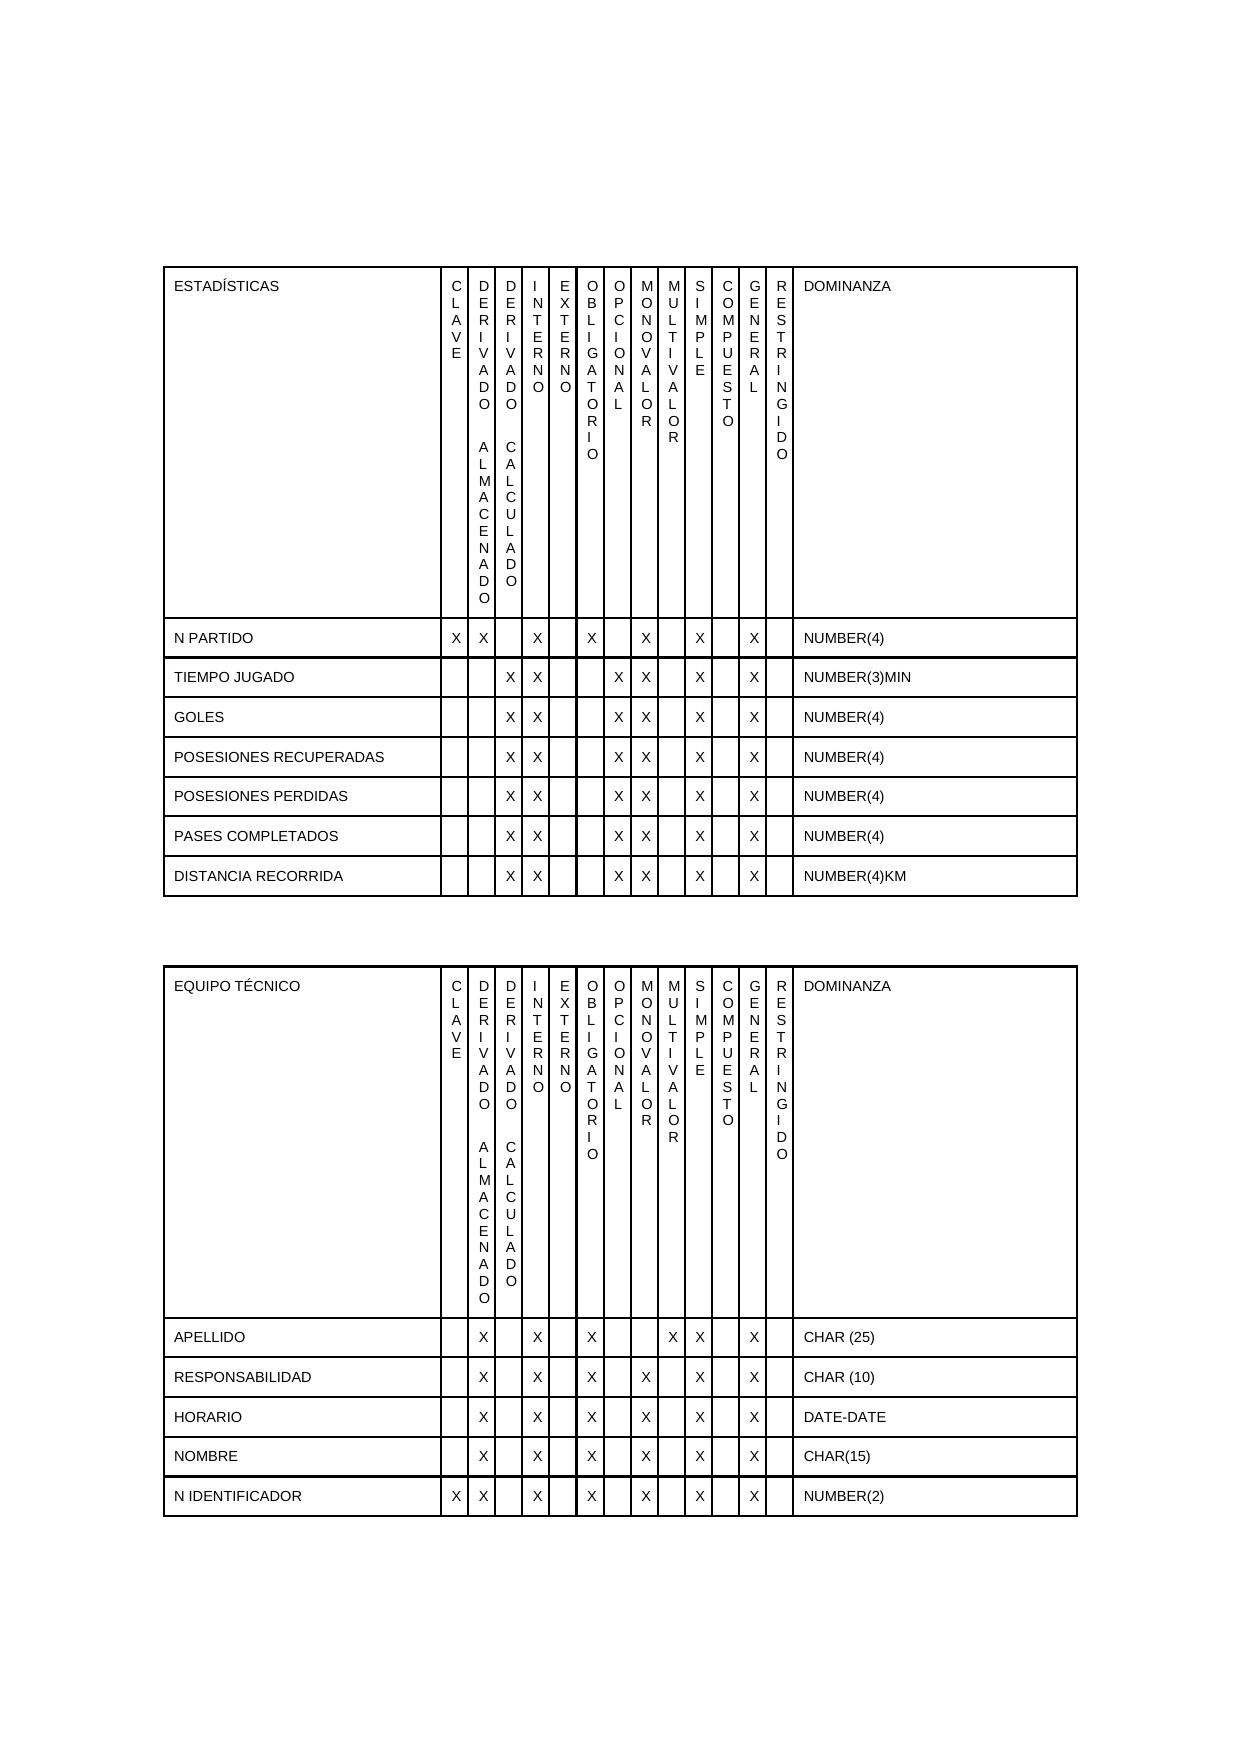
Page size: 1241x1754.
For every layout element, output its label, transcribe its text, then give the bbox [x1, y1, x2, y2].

table_cell [659, 1398, 684, 1436]
table_cell [550, 619, 575, 656]
table_cell X [740, 1358, 765, 1396]
table_cell [713, 1478, 738, 1515]
table_cell X [605, 857, 630, 894]
table_cell [767, 738, 792, 776]
table_cell DATE-DATE [794, 1398, 1076, 1436]
table_cell X [469, 619, 494, 656]
table_cell X [740, 1319, 765, 1356]
table_cell X [740, 1398, 765, 1436]
table_cell X [523, 738, 548, 776]
table_header COMPUESTO [713, 268, 738, 617]
table_cell [578, 659, 603, 696]
table_cell X [523, 1358, 548, 1396]
table_cell X [740, 857, 765, 894]
table_cell X [605, 817, 630, 855]
table_cell [578, 778, 603, 815]
table_cell [659, 817, 684, 855]
table_cell [767, 698, 792, 736]
table_cell X [740, 778, 765, 815]
table_cell [632, 1319, 657, 1356]
table_cell [496, 1398, 521, 1436]
table_cell [442, 1319, 467, 1356]
table_cell X [496, 817, 521, 855]
table_cell [550, 698, 575, 736]
table_cell [550, 1398, 575, 1436]
table_header EXTERNO [550, 968, 575, 1317]
table_header GENERAL [740, 968, 765, 1317]
table_cell X [469, 1398, 494, 1436]
table_cell [550, 1358, 575, 1396]
table_cell X [686, 1319, 711, 1356]
table_cell X [605, 659, 630, 696]
table_cell [659, 738, 684, 776]
table_cell [713, 857, 738, 894]
table_cell X [496, 698, 521, 736]
table_cell [442, 738, 467, 776]
table_cell X [523, 698, 548, 736]
table_cell [713, 778, 738, 815]
table_cell X [442, 619, 467, 656]
table_cell [767, 1319, 792, 1356]
table_cell X [740, 1478, 765, 1515]
table_cell X [523, 659, 548, 696]
table_header OBLIGATORIO [578, 968, 603, 1317]
table_header MONOVALOR [632, 968, 657, 1317]
table_cell [578, 857, 603, 894]
table_cell [578, 698, 603, 736]
table_cell NUMBER(4)KM [794, 857, 1076, 894]
table_cell X [469, 1438, 494, 1475]
table_cell X [686, 857, 711, 894]
table_cell X [523, 1478, 548, 1515]
table_cell NUMBER(2) [794, 1478, 1076, 1515]
table_cell [659, 659, 684, 696]
table_cell NUMBER(3)MIN [794, 659, 1076, 696]
table_header RESTRINGIDO [767, 268, 792, 617]
table_cell [659, 778, 684, 815]
table_cell [605, 1319, 630, 1356]
table_header OPCIONAL [605, 268, 630, 617]
table_cell HORARIO [165, 1398, 440, 1436]
table_cell X [632, 857, 657, 894]
table_cell [767, 619, 792, 656]
table_cell X [686, 1438, 711, 1475]
table_cell DISTANCIA RECORRIDA [165, 857, 440, 894]
table_cell CHAR (25) [794, 1319, 1076, 1356]
table_cell POSESIONES RECUPERADAS [165, 738, 440, 776]
table_cell X [632, 698, 657, 736]
table_cell GOLES [165, 698, 440, 736]
table_cell [713, 1398, 738, 1436]
table_cell X [686, 778, 711, 815]
table_cell [713, 698, 738, 736]
table_cell N IDENTIFICADOR [165, 1478, 440, 1515]
table_cell [659, 857, 684, 894]
table_cell [496, 1478, 521, 1515]
table_header DERIVADO ALMACENADO [469, 268, 494, 617]
table_cell X [686, 738, 711, 776]
table_header MULTIVALOR [659, 268, 684, 617]
table_cell [659, 1438, 684, 1475]
table_cell X [686, 659, 711, 696]
table_header SIMPLE [686, 268, 711, 617]
table_cell X [740, 659, 765, 696]
table_cell [442, 778, 467, 815]
table_header DOMINANZA [794, 268, 1076, 617]
table_cell X [659, 1319, 684, 1356]
table_cell X [523, 1398, 548, 1436]
table_header DERIVADO CALCULADO [496, 968, 521, 1317]
table_cell [550, 1319, 575, 1356]
table_cell [767, 1398, 792, 1436]
table_cell [469, 857, 494, 894]
table_cell POSESIONES PERDIDAS [165, 778, 440, 815]
table_cell [659, 1358, 684, 1396]
table_cell [767, 1478, 792, 1515]
table_cell [605, 1398, 630, 1436]
table_header EQUIPO TÉCNICO [165, 968, 440, 1317]
table_header DERIVADO ALMACENADO [469, 968, 494, 1317]
table_header INTERNO [523, 968, 548, 1317]
table_cell [550, 857, 575, 894]
table_cell [659, 619, 684, 656]
table_cell X [578, 1438, 603, 1475]
table_cell [713, 619, 738, 656]
table_cell X [578, 1478, 603, 1515]
table_cell X [632, 1438, 657, 1475]
table_cell X [740, 1438, 765, 1475]
table_header DOMINANZA [794, 968, 1076, 1317]
table_cell [713, 1438, 738, 1475]
table_cell X [632, 738, 657, 776]
table_cell [550, 1438, 575, 1475]
table_cell [713, 817, 738, 855]
table_cell [550, 1478, 575, 1515]
table_cell [496, 1438, 521, 1475]
table_cell X [632, 1478, 657, 1515]
table_cell X [632, 619, 657, 656]
table_cell X [605, 778, 630, 815]
table_cell X [632, 817, 657, 855]
table_cell TIEMPO JUGADO [165, 659, 440, 696]
table_header MULTIVALOR [659, 968, 684, 1317]
table_cell CHAR (10) [794, 1358, 1076, 1396]
table_cell X [740, 619, 765, 656]
table_cell X [740, 738, 765, 776]
table_cell X [496, 778, 521, 815]
table_cell NUMBER(4) [794, 619, 1076, 656]
table_cell X [632, 659, 657, 696]
table_cell [442, 659, 467, 696]
table_cell X [632, 1398, 657, 1436]
table_cell [550, 778, 575, 815]
table_cell [767, 778, 792, 815]
table_cell X [686, 1398, 711, 1436]
table_header EXTERNO [550, 268, 575, 617]
table_cell X [496, 857, 521, 894]
table_cell [442, 1358, 467, 1396]
table_cell [767, 1358, 792, 1396]
table_cell [605, 1438, 630, 1475]
table_cell X [740, 817, 765, 855]
table_cell X [523, 778, 548, 815]
table_cell NUMBER(4) [794, 778, 1076, 815]
table_header RESTRINGIDO [767, 968, 792, 1317]
table_header ESTADÍSTICAS [165, 268, 440, 617]
table_cell X [578, 1358, 603, 1396]
table_cell [442, 817, 467, 855]
table_cell [550, 659, 575, 696]
table_cell NUMBER(4) [794, 738, 1076, 776]
table_cell NUMBER(4) [794, 817, 1076, 855]
table_cell [605, 1358, 630, 1396]
table_cell CHAR(15) [794, 1438, 1076, 1475]
table_cell [578, 817, 603, 855]
table_cell APELLIDO [165, 1319, 440, 1356]
table_header MONOVALOR [632, 268, 657, 617]
table_cell NUMBER(4) [794, 698, 1076, 736]
table_cell X [496, 738, 521, 776]
table_cell X [632, 778, 657, 815]
table_cell [442, 1438, 467, 1475]
table_cell [767, 817, 792, 855]
table_cell X [686, 698, 711, 736]
table_header SIMPLE [686, 968, 711, 1317]
table_cell N PARTIDO [165, 619, 440, 656]
table_cell X [523, 1319, 548, 1356]
table_cell [496, 619, 521, 656]
table_cell [469, 778, 494, 815]
table_cell [713, 1319, 738, 1356]
table_cell [550, 738, 575, 776]
table_header CLAVE [442, 968, 467, 1317]
table_cell [469, 659, 494, 696]
table_header DERIVADO CALCULADO [496, 268, 521, 617]
table_cell NOMBRE [165, 1438, 440, 1475]
table_header OPCIONAL [605, 968, 630, 1317]
table_cell [713, 738, 738, 776]
table_cell [469, 817, 494, 855]
table_cell X [523, 619, 548, 656]
table_cell X [578, 619, 603, 656]
table_cell X [496, 659, 521, 696]
table_header COMPUESTO [713, 968, 738, 1317]
table_cell [713, 659, 738, 696]
table_cell [767, 1438, 792, 1475]
table_header CLAVE [442, 268, 467, 617]
table_header INTERNO [523, 268, 548, 617]
table_cell [496, 1358, 521, 1396]
table_cell [442, 857, 467, 894]
table_cell X [523, 857, 548, 894]
table_cell X [578, 1398, 603, 1436]
table_cell [659, 1478, 684, 1515]
table_cell [767, 659, 792, 696]
table_cell [605, 619, 630, 656]
table_cell X [686, 817, 711, 855]
table_cell X [686, 1358, 711, 1396]
table_cell X [469, 1478, 494, 1515]
table_cell RESPONSABILIDAD [165, 1358, 440, 1396]
table_cell X [740, 698, 765, 736]
table_cell [713, 1358, 738, 1396]
table_cell X [686, 619, 711, 656]
table_cell [469, 738, 494, 776]
table_cell [496, 1319, 521, 1356]
table_cell X [605, 738, 630, 776]
table_cell X [469, 1358, 494, 1396]
table_header OBLIGATORIO [578, 268, 603, 617]
table_cell X [578, 1319, 603, 1356]
table_cell [578, 738, 603, 776]
table_cell [442, 698, 467, 736]
table_cell [550, 817, 575, 855]
table_cell X [442, 1478, 467, 1515]
table_cell X [523, 1438, 548, 1475]
table_cell X [632, 1358, 657, 1396]
table_cell X [605, 698, 630, 736]
table_header GENERAL [740, 268, 765, 617]
table_cell [767, 857, 792, 894]
table_cell PASES COMPLETADOS [165, 817, 440, 855]
table_cell X [523, 817, 548, 855]
table_cell [659, 698, 684, 736]
table_cell [442, 1398, 467, 1436]
table_cell X [686, 1478, 711, 1515]
table_cell [605, 1478, 630, 1515]
table_cell X [469, 1319, 494, 1356]
table_cell [469, 698, 494, 736]
